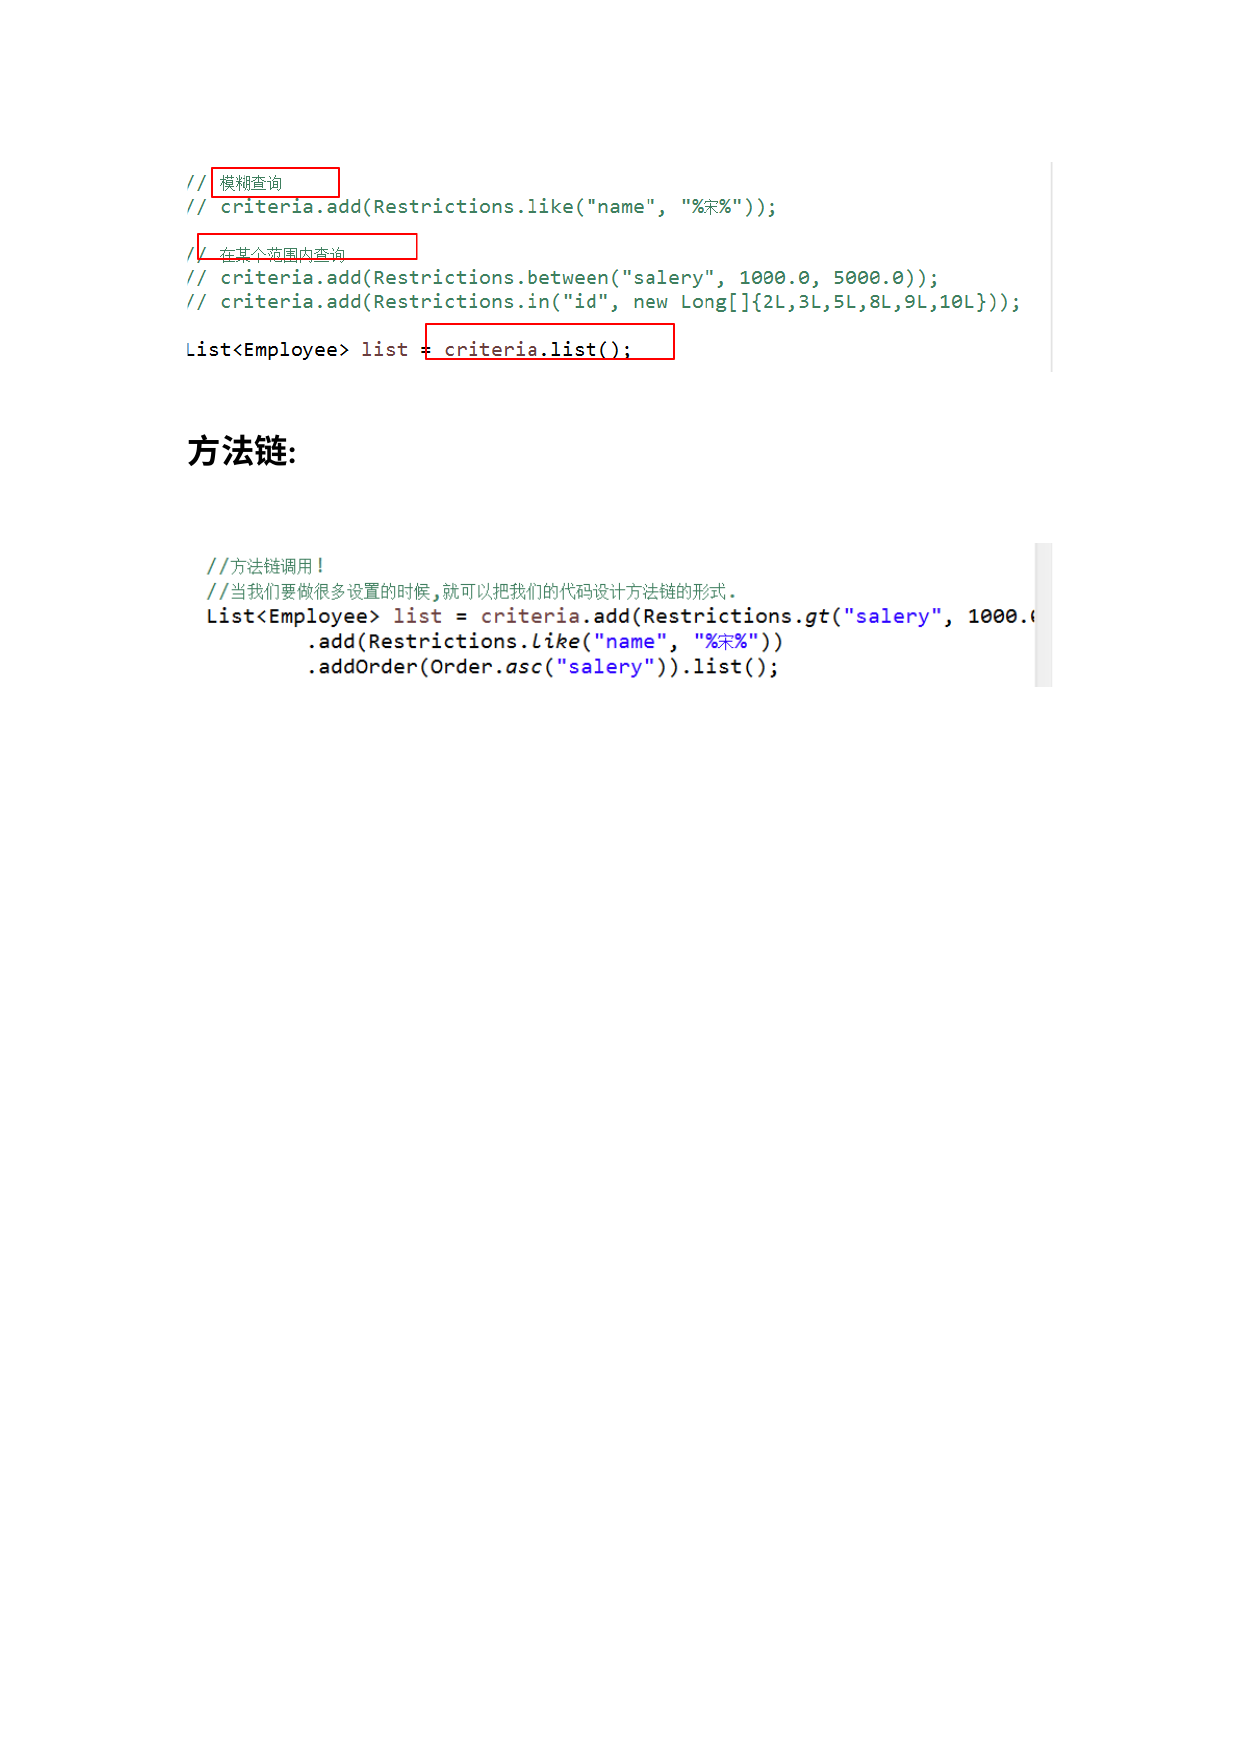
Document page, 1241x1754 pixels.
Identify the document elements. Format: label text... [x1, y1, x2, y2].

subtitle 方法链: [187, 417, 1053, 482]
picture [187, 162, 1053, 372]
picture [187, 543, 1053, 687]
